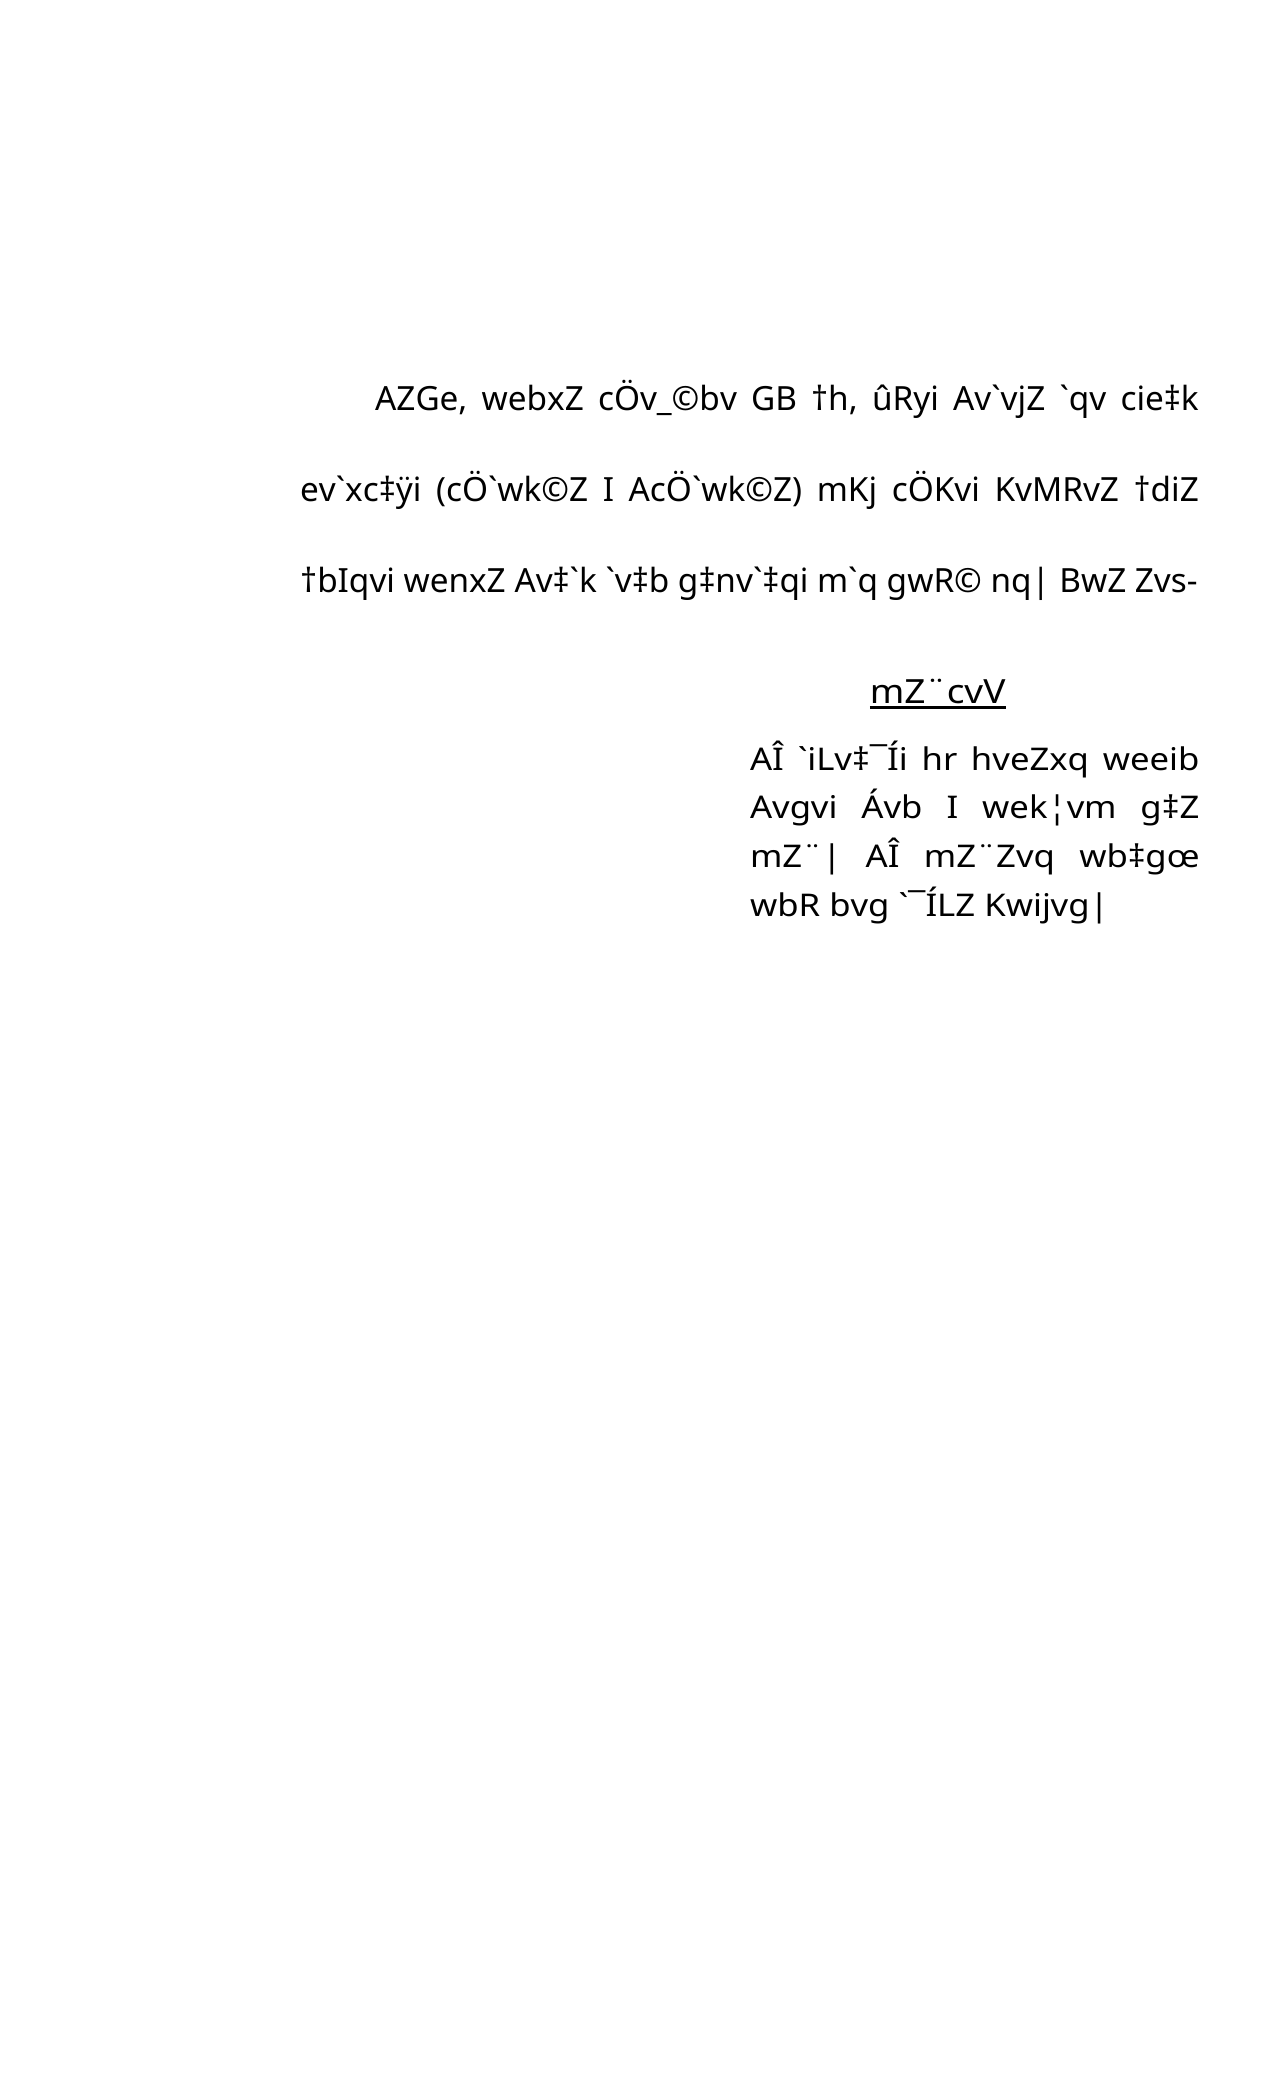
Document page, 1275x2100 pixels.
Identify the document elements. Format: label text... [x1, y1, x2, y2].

text AÎ `iLv‡¯Íi hr hveZxq weeib Avgvi Ávb I wek¦vm g‡Z mZ¨| AÎ mZ¨Zvq wb‡gœ wbR bvg `¯ÍLZ Kwijvg| [750, 736, 1200, 926]
text mZ¨cvV [675, 668, 1200, 714]
text AZGe, webxZ cÖv_©bv GB †h, ûRyi Av`vjZ `qv cie‡k ev`xc‡ÿi (cÖ`wk©Z I AcÖ`wk©Z) mKj cÖKvi KvMRvZ †diZ †bIqvi wenxZ Av‡`k `v‡b g‡nv`‡qi m`q gwR© nq| BwZ Zvs- [300, 375, 1200, 602]
